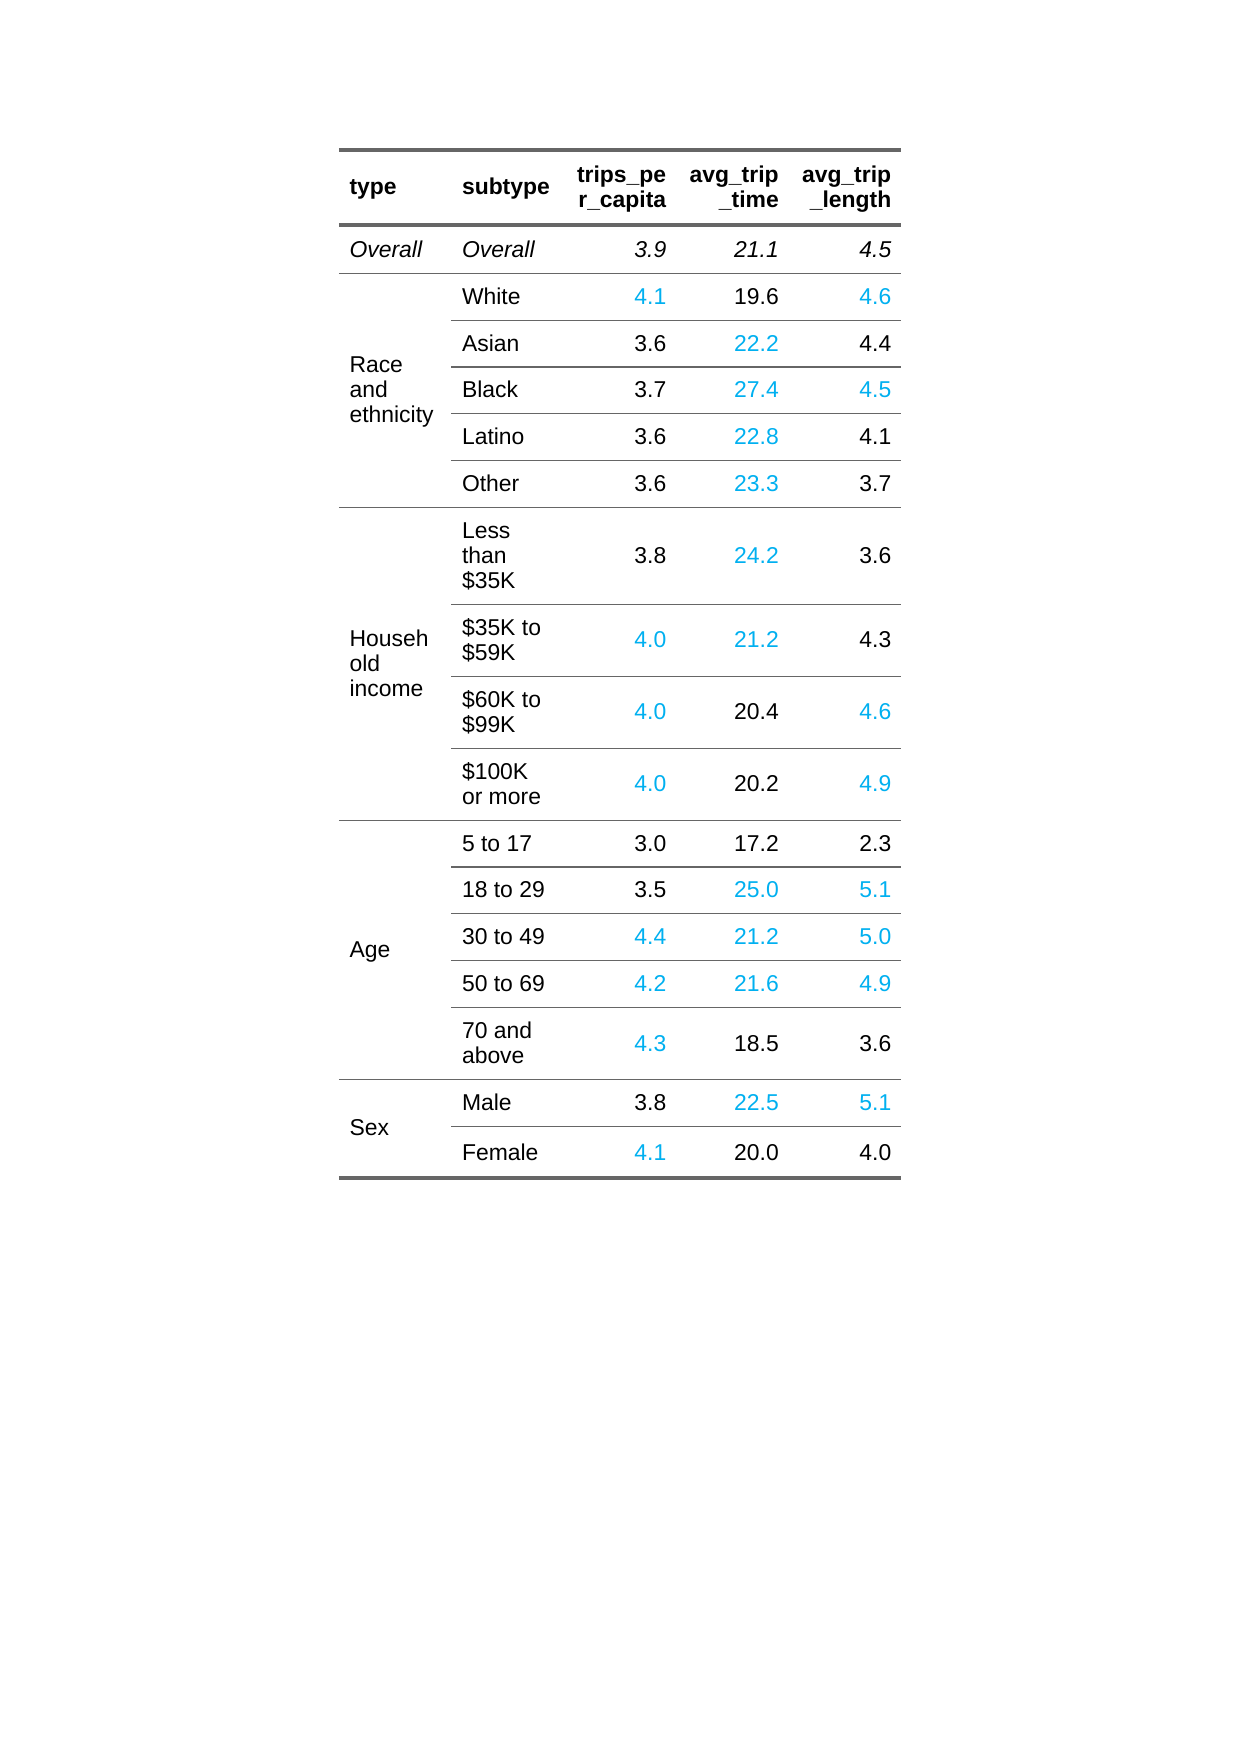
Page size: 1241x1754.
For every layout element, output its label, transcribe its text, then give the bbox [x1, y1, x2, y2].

table_cell Age [339, 821, 451, 1079]
table_cell Asian [451, 321, 564, 366]
table_cell 4.1 [564, 1127, 676, 1176]
table_cell Male [451, 1080, 564, 1126]
table_cell 3.6 [564, 461, 676, 507]
table_cell 4.6 [789, 677, 901, 748]
table_cell 20.2 [676, 749, 789, 819]
table_cell Latino [451, 414, 564, 460]
table_cell 3.9 [564, 227, 676, 273]
table_cell 4.5 [789, 227, 901, 273]
table_cell 3.0 [564, 821, 676, 866]
table_cell 3.8 [564, 1080, 676, 1126]
table_cell 22.8 [676, 414, 789, 460]
table_cell Other [451, 461, 564, 507]
table_cell Race and ethnicity [339, 274, 451, 507]
table_cell 4.9 [789, 749, 901, 819]
table_cell 4.4 [564, 914, 676, 960]
table_cell 4.3 [789, 605, 901, 676]
table_cell 5.1 [789, 1080, 901, 1126]
table_cell 23.3 [676, 461, 789, 507]
table_cell White [451, 274, 564, 319]
table_cell Female [451, 1127, 564, 1176]
table_header type [339, 152, 451, 223]
table_cell $100K or more [451, 749, 564, 819]
table_cell 4.4 [789, 321, 901, 366]
table_cell 4.3 [564, 1008, 676, 1079]
table_cell 5.1 [789, 868, 901, 913]
table_cell 24.2 [676, 508, 789, 604]
table_cell 3.7 [789, 461, 901, 507]
table_cell 4.0 [564, 605, 676, 676]
table_cell Household income [339, 508, 451, 819]
table_cell 20.0 [676, 1127, 789, 1176]
table_cell 3.8 [564, 508, 676, 604]
table_cell $35K to $59K [451, 605, 564, 676]
table_cell 18.5 [676, 1008, 789, 1079]
table_cell 3.7 [564, 368, 676, 413]
table_cell 21.1 [676, 227, 789, 273]
table_cell 21.2 [676, 914, 789, 960]
table_cell 3.5 [564, 868, 676, 913]
table_cell 4.0 [789, 1127, 901, 1176]
table_header avg_trip_length [789, 152, 901, 223]
table_cell 4.1 [789, 414, 901, 460]
table_cell 3.6 [564, 414, 676, 460]
table_cell Less than $35K [451, 508, 564, 604]
table_header trips_per_capita [564, 152, 676, 223]
table_cell 4.2 [564, 961, 676, 1007]
table_cell 22.5 [676, 1080, 789, 1126]
table_cell Black [451, 368, 564, 413]
table_cell Overall [451, 227, 564, 273]
table_cell 4.0 [564, 677, 676, 748]
table_cell 18 to 29 [451, 868, 564, 913]
table_cell 5.0 [789, 914, 901, 960]
table_cell 5 to 17 [451, 821, 564, 866]
table_cell 22.2 [676, 321, 789, 366]
table_header subtype [451, 152, 564, 223]
table_cell 4.1 [564, 274, 676, 319]
table_cell 27.4 [676, 368, 789, 413]
table_cell Overall [339, 227, 451, 273]
table_cell 2.3 [789, 821, 901, 866]
table_cell 3.6 [564, 321, 676, 366]
table_cell 3.6 [789, 508, 901, 604]
table_cell $60K to $99K [451, 677, 564, 748]
table_cell 25.0 [676, 868, 789, 913]
table_cell 21.6 [676, 961, 789, 1007]
table_cell 50 to 69 [451, 961, 564, 1007]
table_cell Sex [339, 1080, 451, 1176]
table_cell 21.2 [676, 605, 789, 676]
table_cell 3.6 [789, 1008, 901, 1079]
table_cell 4.0 [564, 749, 676, 819]
table_cell 4.9 [789, 961, 901, 1007]
table_cell 20.4 [676, 677, 789, 748]
table_cell 17.2 [676, 821, 789, 866]
table_cell 30 to 49 [451, 914, 564, 960]
table_header avg_trip_time [676, 152, 789, 223]
table_cell 4.6 [789, 274, 901, 319]
table_cell 4.5 [789, 368, 901, 413]
table_cell 70 and above [451, 1008, 564, 1079]
table_cell 19.6 [676, 274, 789, 319]
